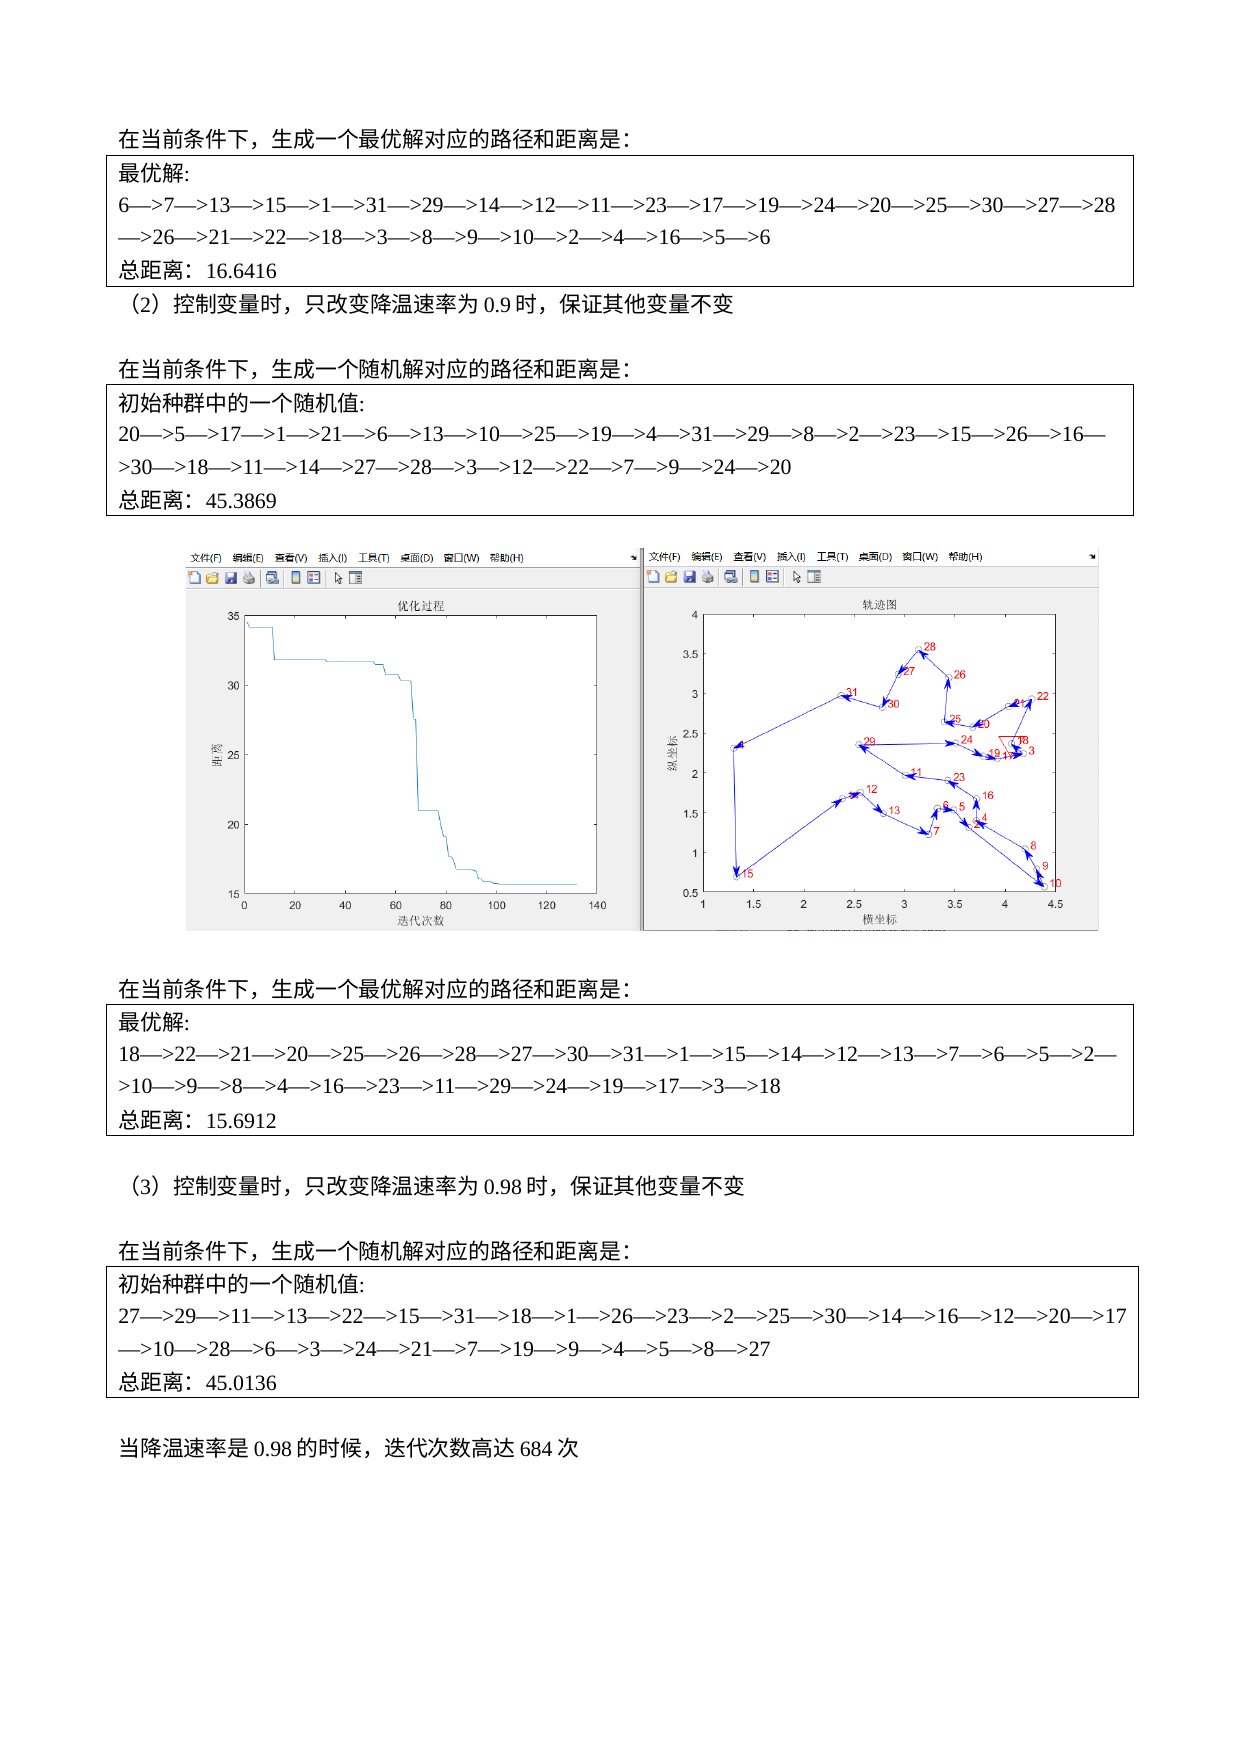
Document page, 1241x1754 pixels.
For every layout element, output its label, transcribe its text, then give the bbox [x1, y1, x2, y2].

text 在当前条件下，生成一个最优解对应的路径和距离是： [118, 971, 1122, 1004]
table_header 最优解: 6—>7—>13—>15—>1—>31—>29—>14—>12—>11—>23—>17—>19—>24—>20—>25—>30—>27—>28—>26—>21—>22—>18—>3—>8—>9—>10—>2—>4—>16—>5—>6 总距离：16.6416 [107, 156, 1133, 286]
table_header 初始种群中的一个随机值: 27—>29—>11—>13—>22—>15—>31—>18—>1—>26—>23—>2—>25—>30—>14—>16—>12—>20—>17—>10—>28—>6—>3—>24—>21—>7—>19—>9—>4—>5—>8—>27 总距离：45.0136 [107, 1267, 1138, 1397]
text 在当前条件下，生成一个随机解对应的路径和距离是： [118, 352, 1122, 384]
table_header 初始种群中的一个随机值: 20—>5—>17—>1—>21—>6—>13—>10—>25—>19—>4—>31—>29—>8—>2—>23—>15—>26—>16—>30—>18—>11—>14—>27—>28—>3—>12—>22—>7—>9—>24—>20 总距离：45.3869 [107, 385, 1133, 515]
list 当降温速率是0.98的时候，迭代次数高达684次 [118, 1430, 1122, 1463]
picture [185, 548, 1099, 931]
table_header 最优解: 18—>22—>21—>20—>25—>26—>28—>27—>30—>31—>1—>15—>14—>12—>13—>7—>6—>5—>2—>10—>9—>8—>4—>16—>23—>11—>29—>24—>19—>17—>3—>18 总距离：15.6912 [107, 1005, 1133, 1135]
list 控制变量时，只改变降温速率为0.9时，保证其他变量不变 [118, 287, 1122, 319]
text 在当前条件下，生成一个最优解对应的路径和距离是： [118, 122, 1122, 154]
list 控制变量时，只改变降温速率为0.98时，保证其他变量不变 [118, 1168, 1122, 1201]
text 在当前条件下，生成一个随机解对应的路径和距离是： [118, 1233, 1122, 1266]
